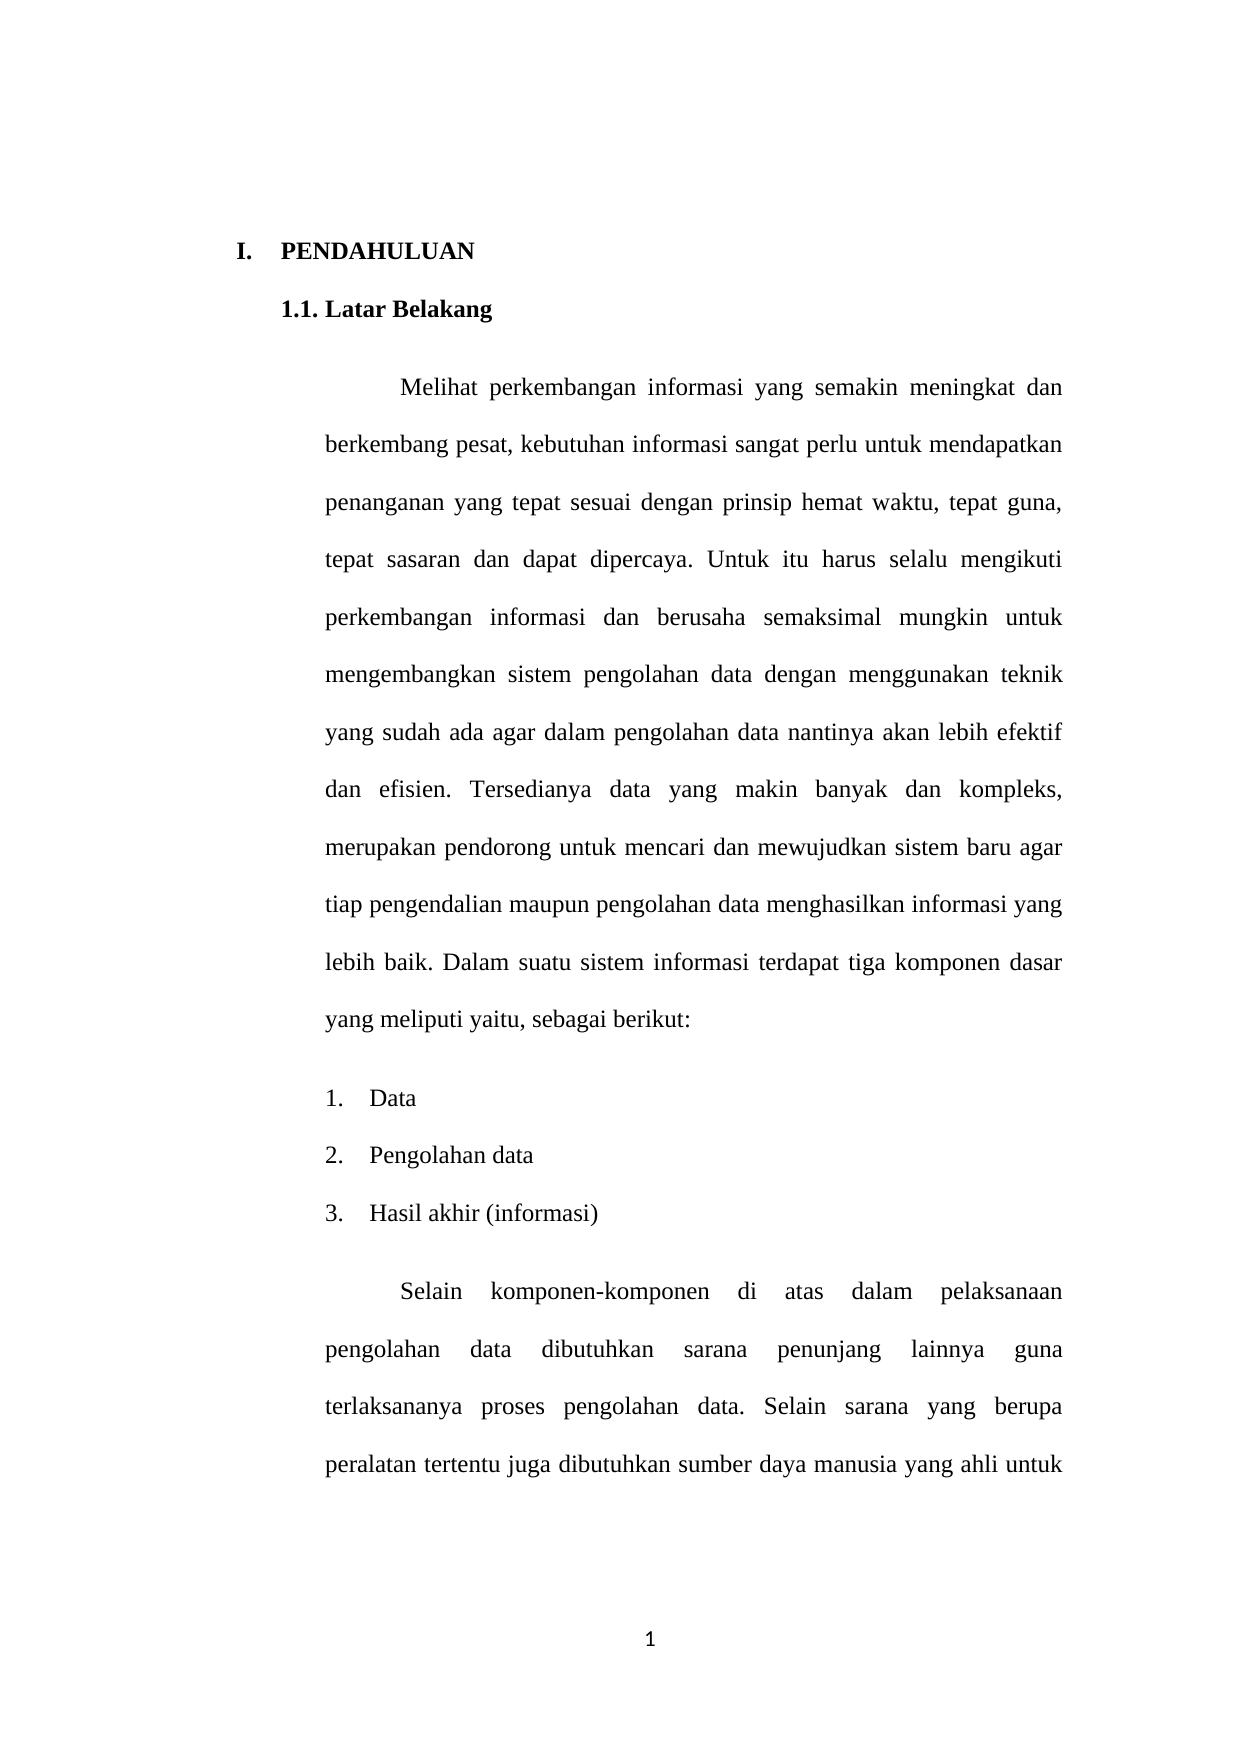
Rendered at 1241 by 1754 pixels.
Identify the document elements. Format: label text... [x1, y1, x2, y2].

list Data [325, 1083, 1063, 1112]
list Hasil akhir (informasi) [325, 1198, 1063, 1227]
text Melihat perkembangan informasi yang semakin meningkat dan berkembang pesat, kebutuhan informasi sangat perlu untuk mendapatkan penanganan yang tepat sesuai dengan prinsip hemat waktu, tepat guna, tepat sasaran dan dapat dipercaya. Untuk itu harus selalu mengikuti perkembangan informasi dan berusaha semaksimal mungkin untuk mengembangkan sistem pengolahan data dengan menggunakan teknik yang sudah ada agar dalam pengolahan data nantinya akan lebih efektif dan efisien. Tersedianya data yang makin banyak dan kompleks, merupakan pendorong untuk mencari dan mewujudkan sistem baru agar tiap pengendalian maupun pengolahan data menghasilkan informasi yang lebih baik. Dalam suatu sistem informasi terdapat tiga komponen dasar yang meliputi yaitu, sebagai berikut: [325, 372, 1063, 1033]
list Latar Belakang [281, 294, 1063, 322]
list PENDAHULUAN [236, 236, 1063, 265]
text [325, 1276, 1063, 1477]
list Pengolahan data [325, 1140, 1063, 1169]
